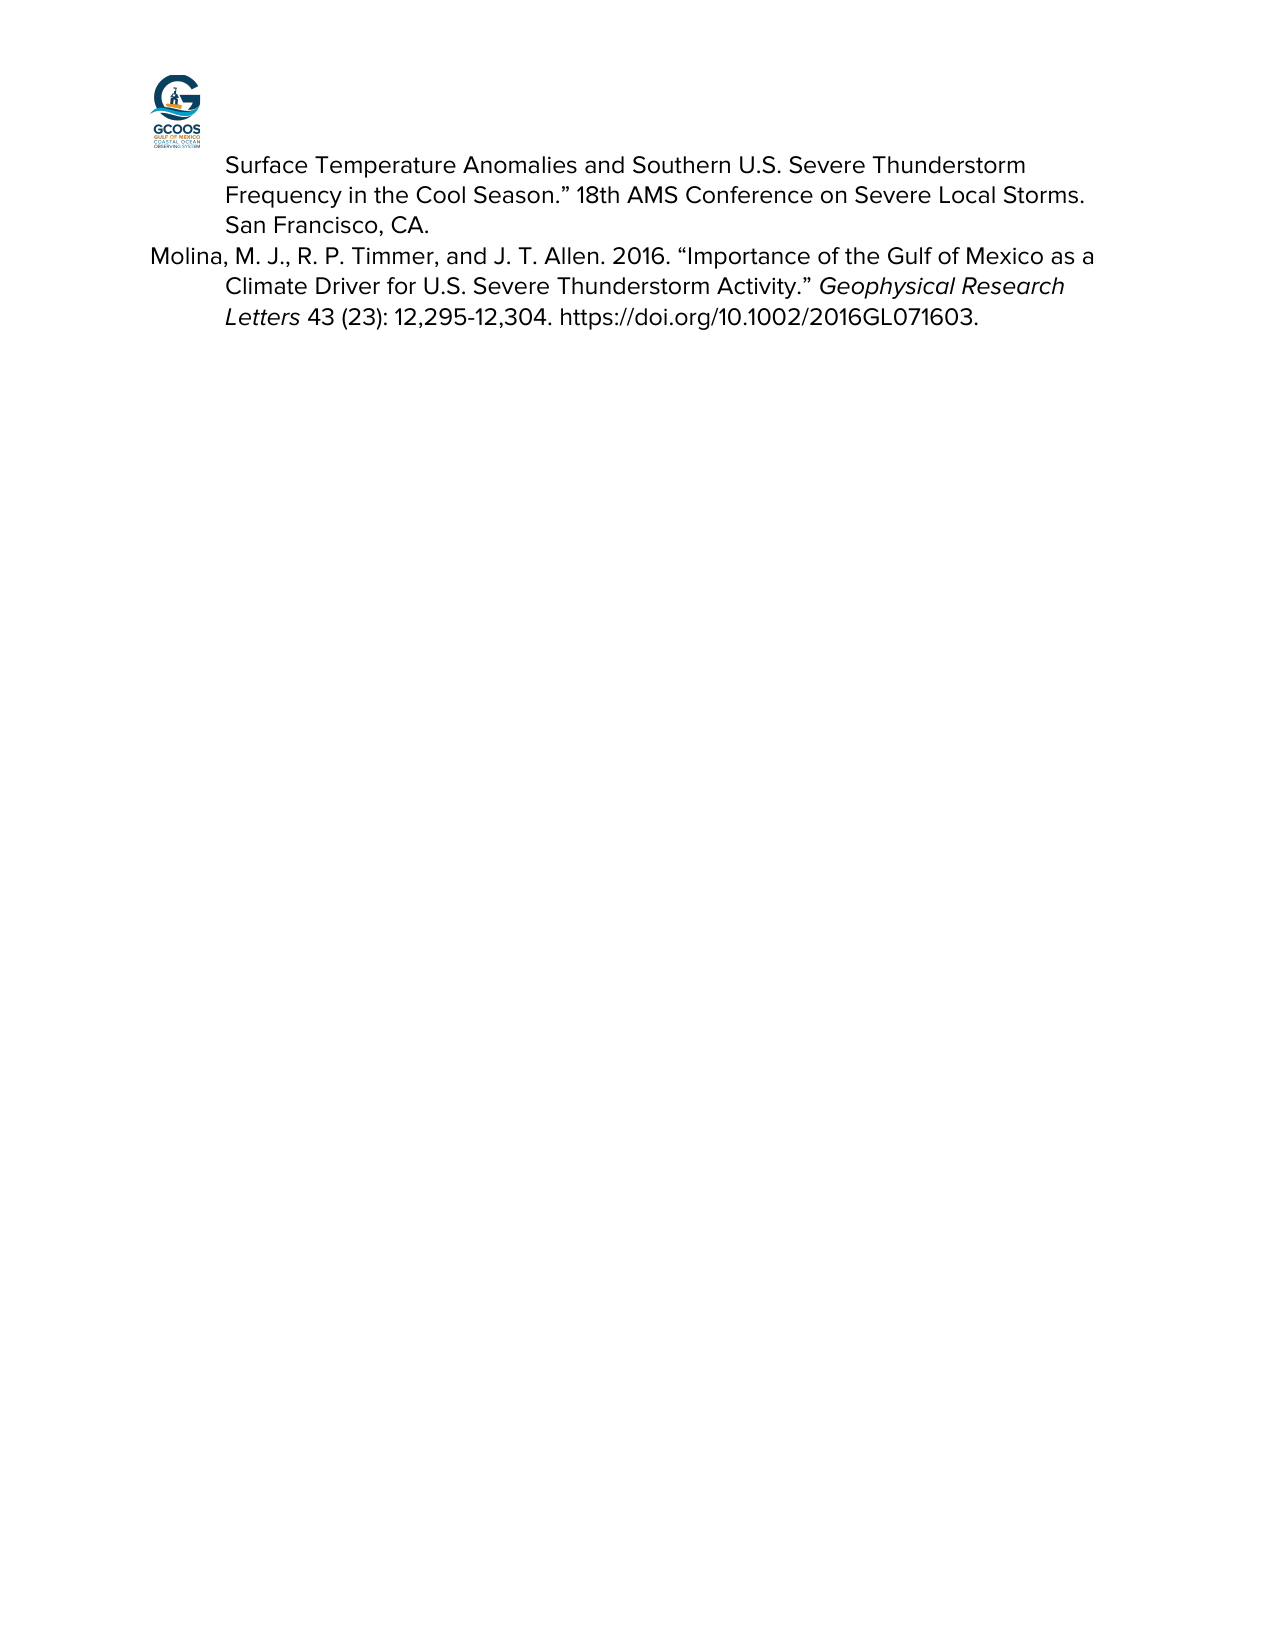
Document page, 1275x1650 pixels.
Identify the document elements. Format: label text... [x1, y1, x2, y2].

picture [150, 75, 200, 148]
text Molina, M. J., R. P. Timmer, and J. T. Allen. 2016. “Importance of the Gulf of Mexico as a Climate Driver for U.S. Severe Thunderstorm Activity.” Geophysical Research Letters 43 (23): 12,295-12,304. https://doi.org/10.1002/2016GL071603. [150, 241, 1125, 332]
